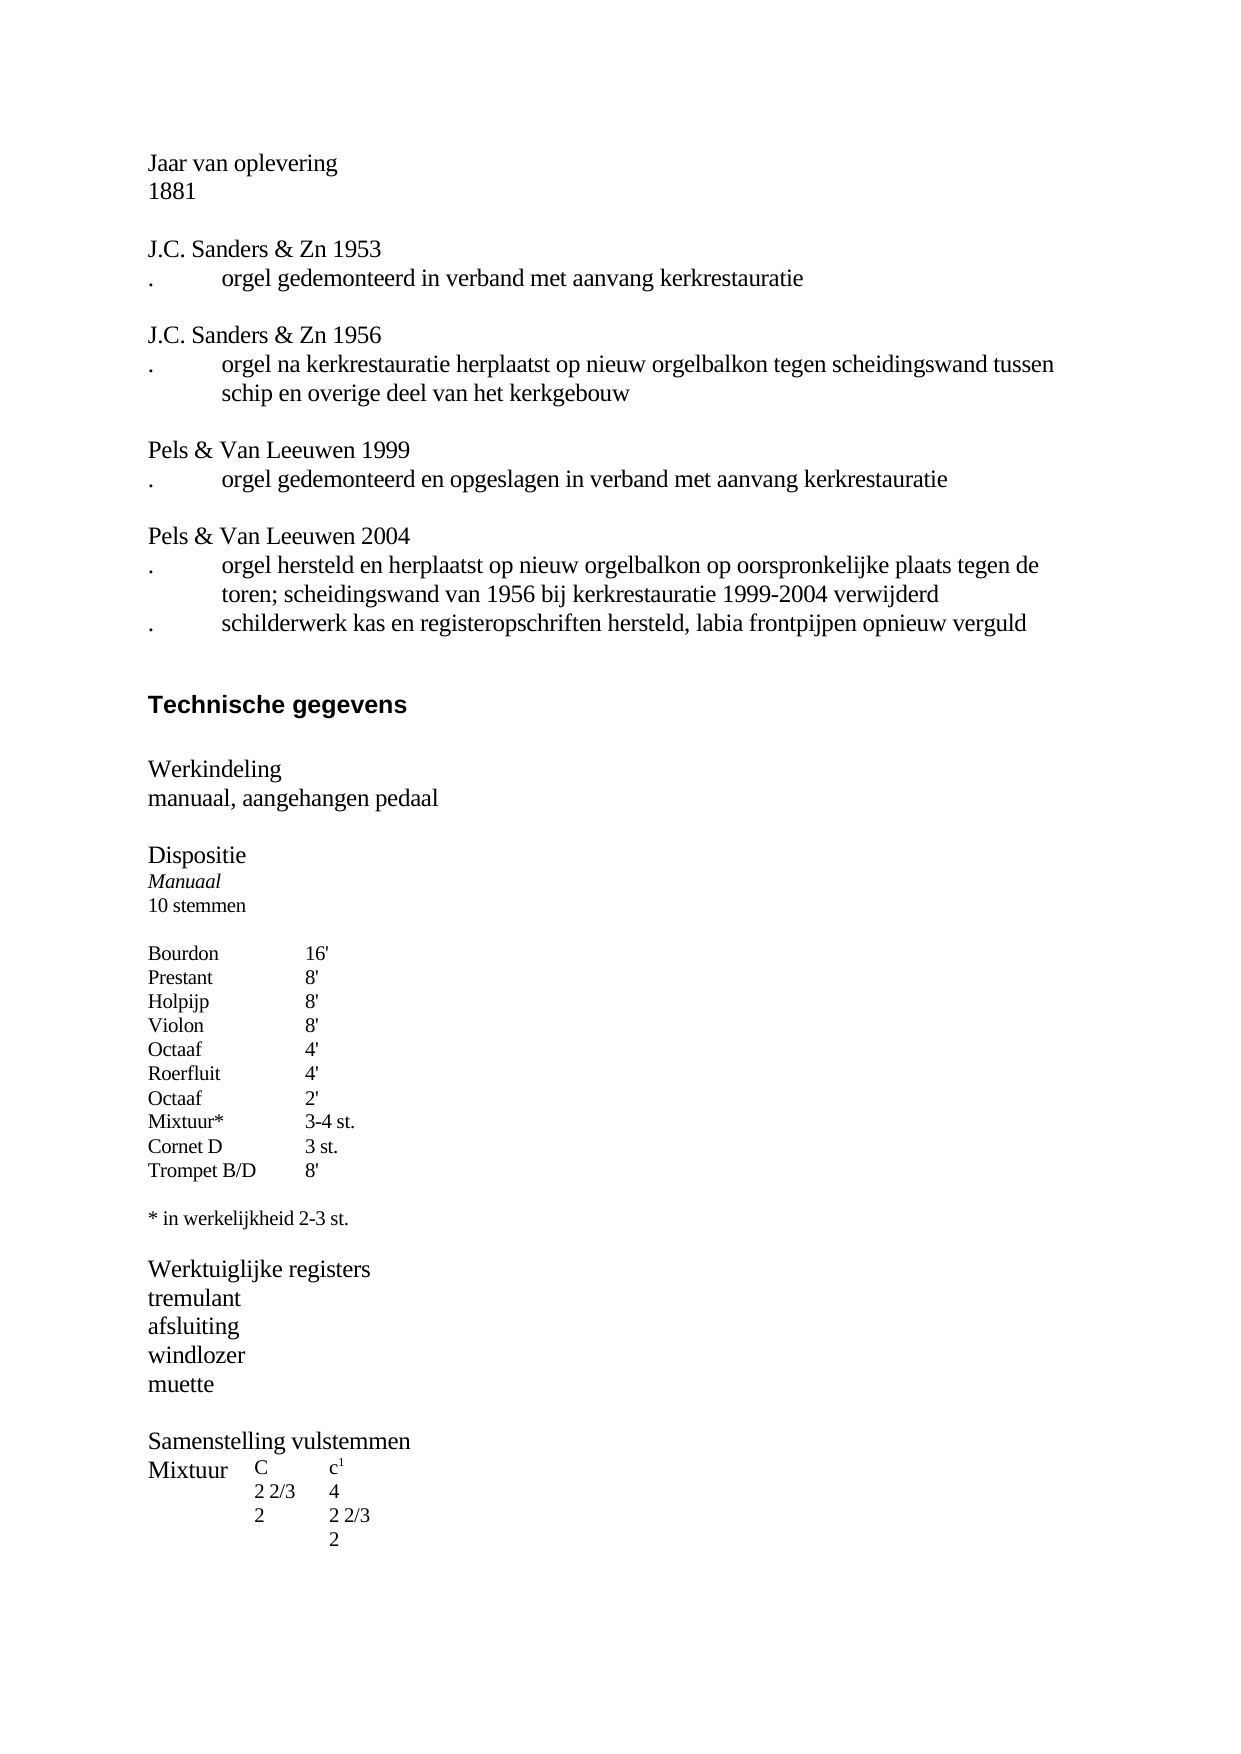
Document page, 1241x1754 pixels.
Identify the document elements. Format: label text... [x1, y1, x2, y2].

text J.C. Sanders & Zn 1953 [148, 234, 1093, 263]
text . schilderwerk kas en registeropschriften hersteld, labia frontpijpen opnieuw verguld [148, 608, 1093, 636]
text Samenstelling vulstemmen [148, 1426, 1093, 1455]
text tremulant [148, 1283, 1093, 1311]
text Werktuiglijke registers [148, 1254, 1093, 1283]
list orgel na kerkrestauratie herplaatst op nieuw orgelbalkon tegen scheidingswand tussen schip en overige deel van het kerkgebouw [148, 349, 1093, 406]
text manuaal, aangehangen pedaal [148, 783, 1093, 811]
text * in werkelijkheid 2-3 st. [148, 1206, 1093, 1230]
text muette [148, 1369, 1093, 1398]
list orgel hersteld en herplaatst op nieuw orgelbalkon op oorspronkelijke plaats tegen de toren; scheidingswand van 1956 bij kerkrestauratie 1999-2004 verwijderd [148, 550, 1093, 608]
table_header c1 4 2 2/3 2 [322, 1455, 396, 1551]
text Jaar van oplevering [148, 148, 1093, 176]
text Werkindeling [148, 754, 1093, 783]
text Pels & Van Leeuwen 2004 [148, 521, 1093, 550]
table_header C 2 2/3 2 [247, 1455, 322, 1551]
text 1881 [148, 176, 1093, 205]
text Pels & Van Leeuwen 1999 [148, 435, 1093, 464]
table_header 16' 8' 8' 8' 4' 4' 2' 3-4 st. 3 st. 8' [298, 869, 371, 1182]
table_header Manuaal 10 stemmen Bourdon Prestant Holpijp Violon Octaaf Roerfluit Octaaf Mixtuur* Cornet D Trompet B/D [140, 869, 297, 1182]
table_header Mixtuur [140, 1455, 247, 1551]
text windlozer [148, 1340, 1093, 1369]
text . orgel gedemonteerd en opgeslagen in verband met aanvang kerkrestauratie [148, 464, 1093, 493]
text J.C. Sanders & Zn 1956 [148, 320, 1093, 349]
text Dispositie [148, 840, 1093, 869]
subtitle Technische gegevens [148, 690, 1093, 719]
text . orgel gedemonteerd in verband met aanvang kerkrestauratie [148, 263, 1093, 291]
text afsluiting [148, 1311, 1093, 1340]
